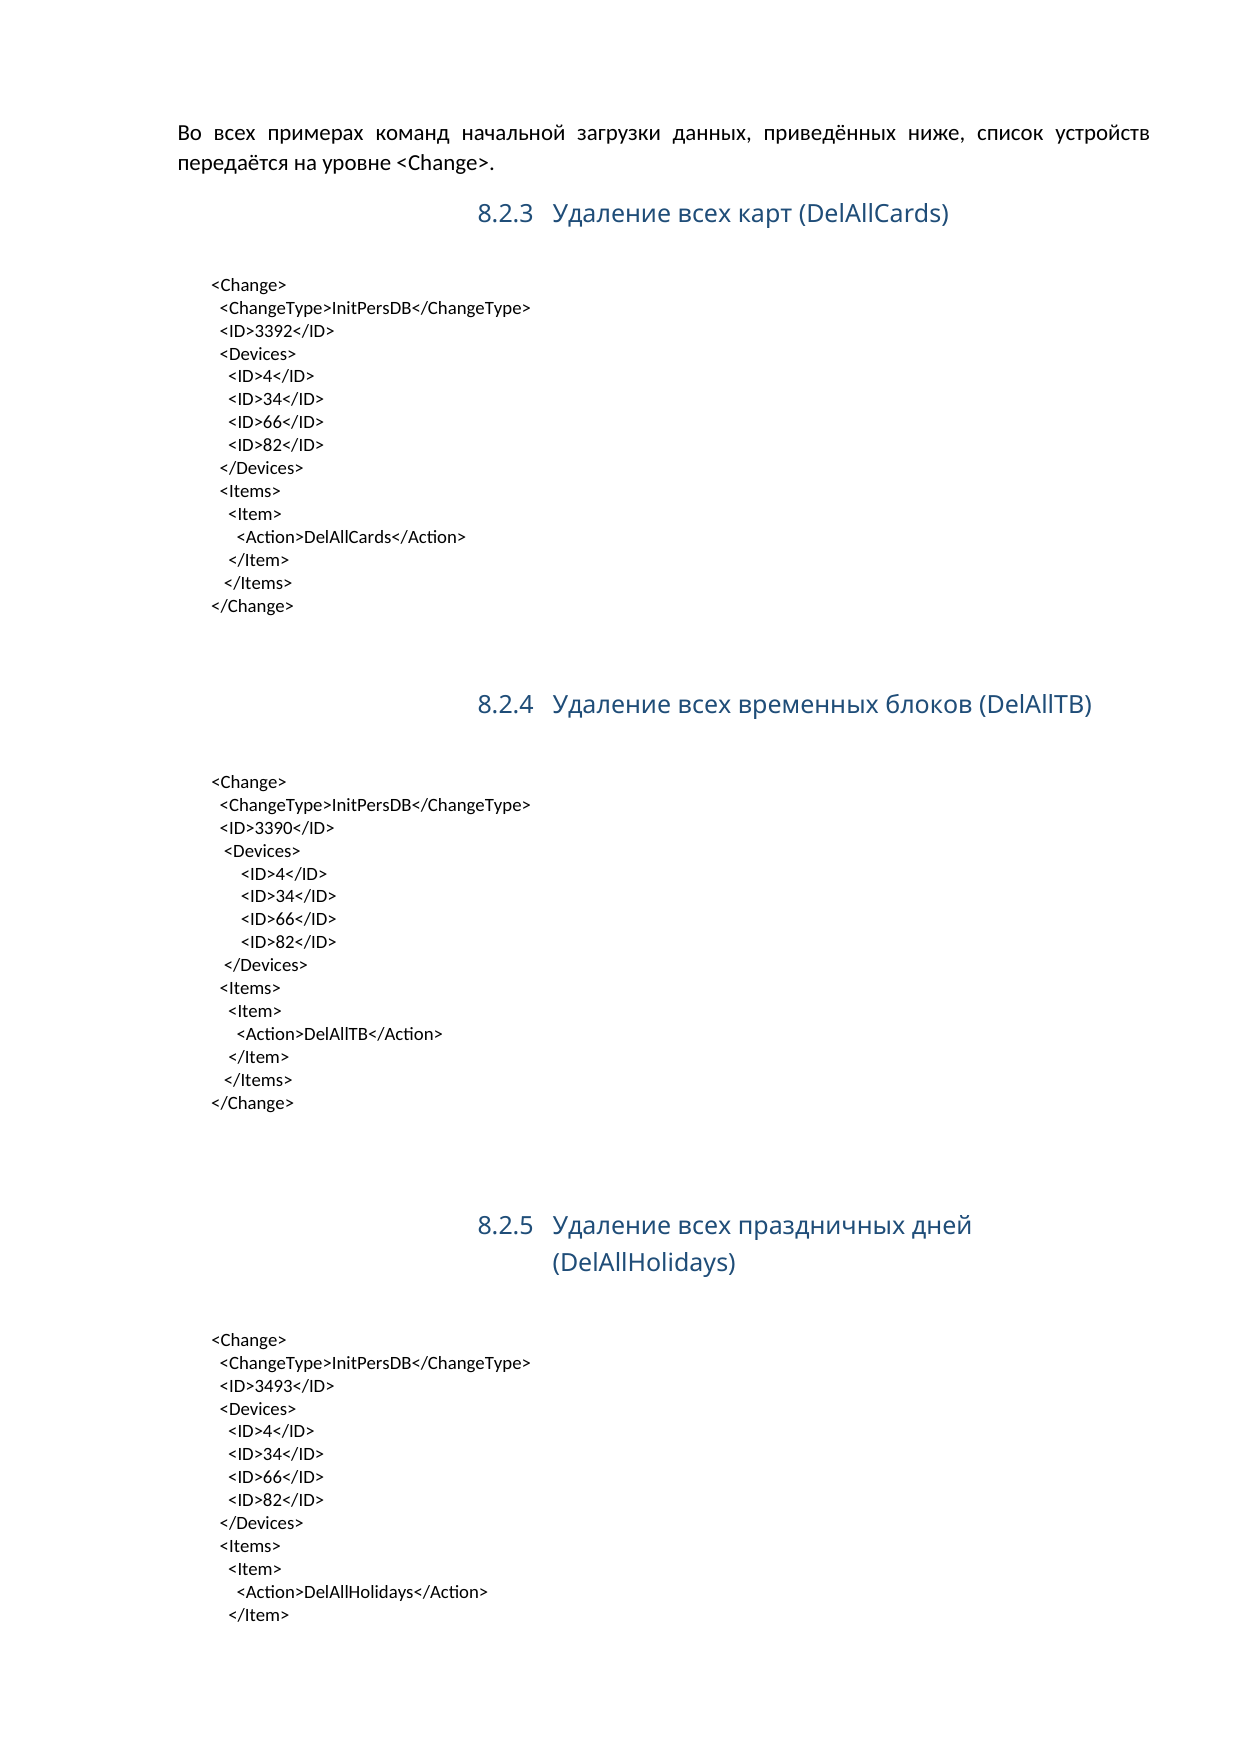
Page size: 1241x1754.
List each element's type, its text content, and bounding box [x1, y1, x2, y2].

text </Change> [177, 594, 1152, 617]
text <Devices> [177, 1397, 1152, 1420]
text </Item> [177, 1603, 1152, 1626]
text <ID>34</ID> [177, 885, 1152, 908]
text </Items> [177, 1068, 1152, 1091]
text <Items> [177, 479, 1152, 502]
text <ID>34</ID> [177, 387, 1152, 410]
text <Items> [177, 976, 1152, 999]
text <Item> [177, 999, 1152, 1022]
text <Item> [177, 1557, 1152, 1580]
text <ID>3493</ID> [177, 1374, 1152, 1397]
text <Change> [177, 770, 1152, 793]
text <Items> [177, 1534, 1152, 1557]
text <ID>66</ID> [177, 410, 1152, 433]
text <Action>DelAllCards</Action> [177, 525, 1152, 548]
text </Change> [177, 1091, 1152, 1114]
text </Item> [177, 1045, 1152, 1068]
text <ID>82</ID> [177, 931, 1152, 953]
text <Item> [177, 502, 1152, 525]
text <Change> [177, 1328, 1152, 1351]
text <ID>34</ID> [177, 1443, 1152, 1466]
text <ID>3390</ID> [177, 816, 1152, 839]
text <ChangeType>InitPersDB</ChangeType> [177, 793, 1152, 816]
text <ID>3392</ID> [177, 319, 1152, 342]
text <Devices> [177, 342, 1152, 364]
text <ChangeType>InitPersDB</ChangeType> [177, 296, 1152, 319]
subtitle Удаление всех карт (DelAllCards) [477, 195, 1152, 229]
text </Devices> [177, 1511, 1152, 1534]
text Во всех примерах команд начальной загрузки данных, приведённых ниже, список устройств передаётся на уровне <Change>. [177, 118, 1152, 176]
text <ID>82</ID> [177, 1488, 1152, 1511]
text </Items> [177, 571, 1152, 594]
text </Devices> [177, 456, 1152, 479]
text <ChangeType>InitPersDB</ChangeType> [177, 1351, 1152, 1374]
text <Change> [177, 273, 1152, 296]
text </Item> [177, 548, 1152, 571]
text <ID>66</ID> [177, 1466, 1152, 1488]
text <ID>66</ID> [177, 908, 1152, 931]
text <Action>DelAllTB</Action> [177, 1022, 1152, 1045]
subtitle Удаление всех временных блоков (DelAllTB) [477, 686, 1152, 721]
text <ID>4</ID> [177, 364, 1152, 387]
text <ID>82</ID> [177, 433, 1152, 456]
text <Devices> [177, 839, 1152, 862]
text </Devices> [177, 953, 1152, 976]
subtitle Удаление всех праздничных дней (DelAllHolidays) [477, 1208, 1152, 1278]
text <Action>DelAllHolidays</Action> [177, 1580, 1152, 1603]
text <ID>4</ID> [177, 1420, 1152, 1443]
text <ID>4</ID> [177, 862, 1152, 885]
